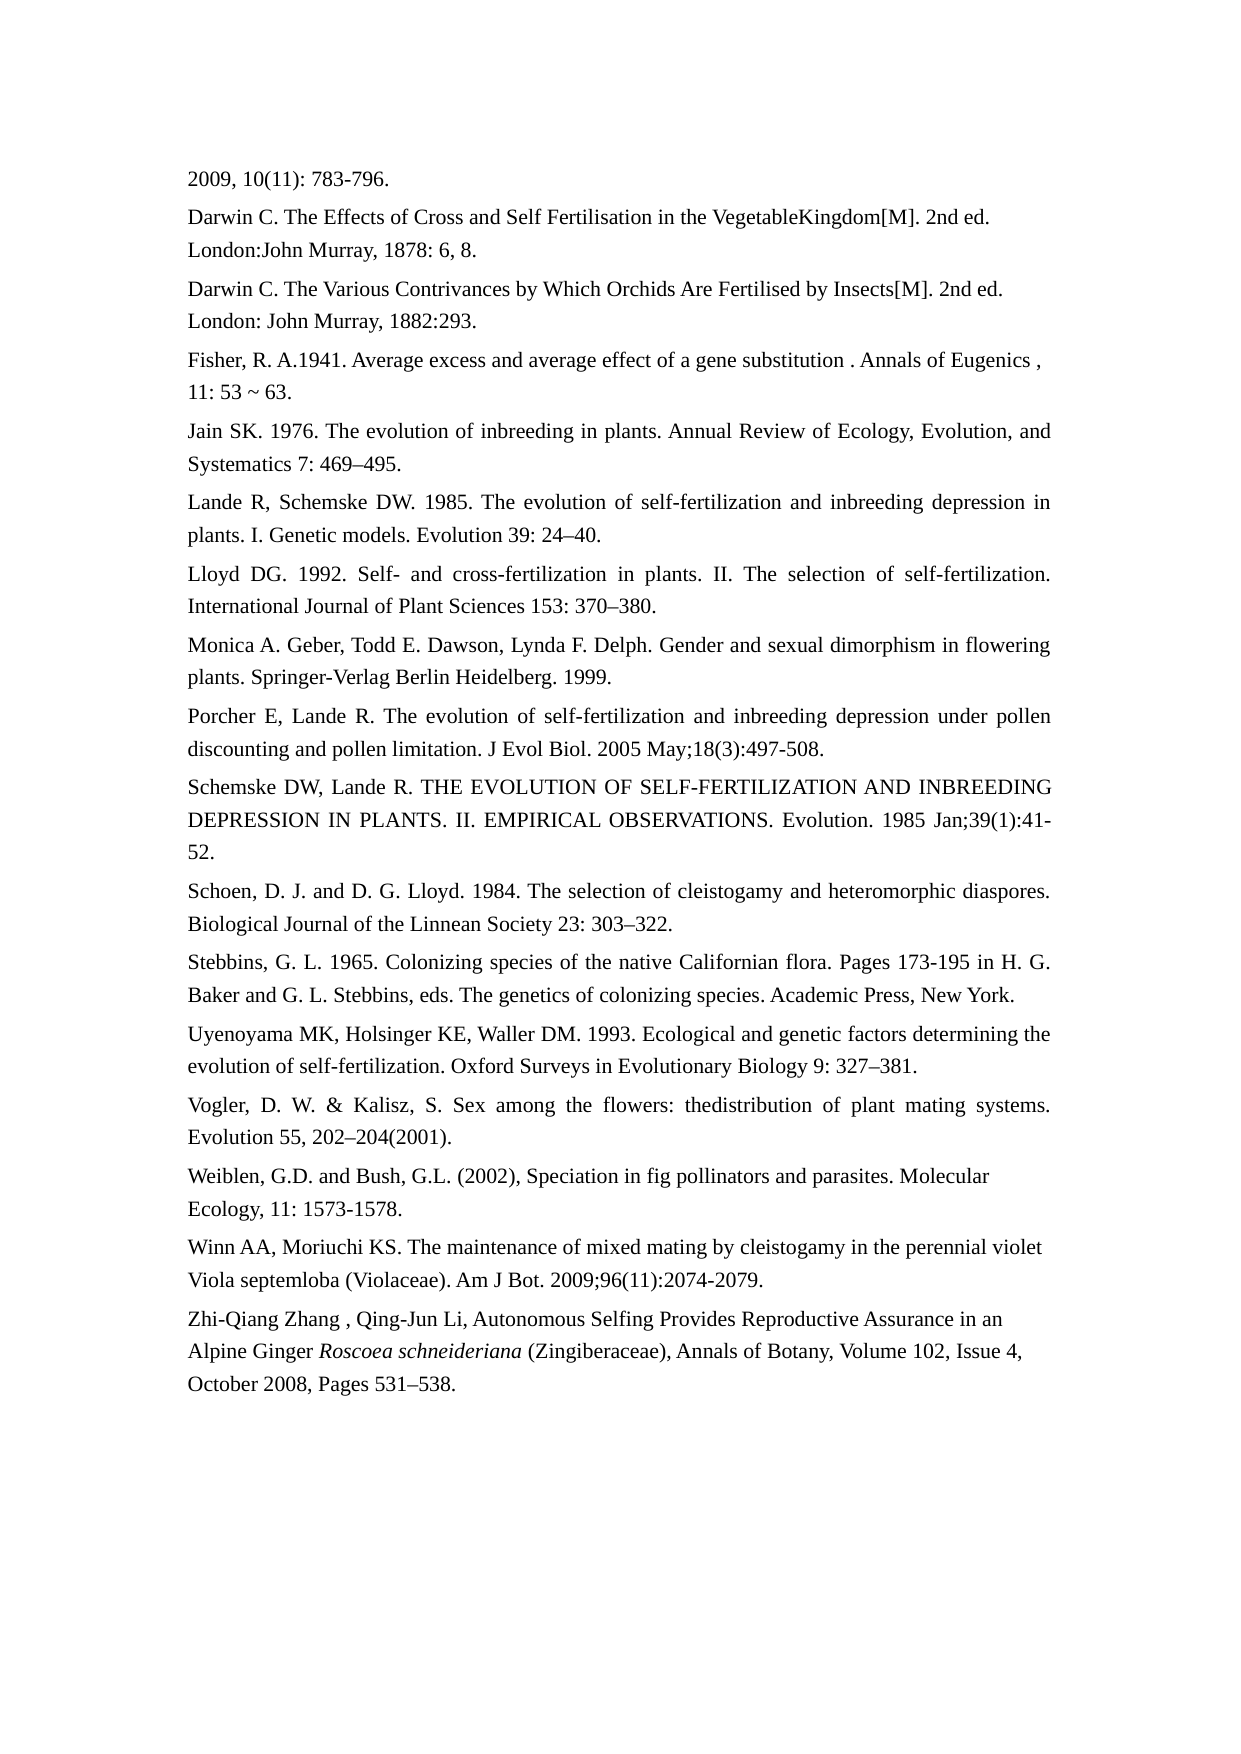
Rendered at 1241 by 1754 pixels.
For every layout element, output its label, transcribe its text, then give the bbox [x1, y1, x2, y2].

text Schoen, D. J. and D. G. Lloyd. 1984. The selection of cleistogamy and heteromorphic diaspores. Biological Journal of the Linnean Society 23: 303–322. [187, 874, 1053, 939]
text Jain SK. 1976. The evolution of inbreeding in plants. Annual Review of Ecology, Evolution, and Systematics 7: 469–495. [187, 414, 1053, 479]
text Lloyd DG. 1992. Self- and cross-fertilization in plants. II. The selection of self-fertilization. International Journal of Plant Sciences 153: 370–380. [187, 557, 1053, 622]
text Zhi-Qiang Zhang , Qing-Jun Li, Autonomous Selfing Provides Reproductive Assurance in an Alpine Ginger Roscoea schneideriana (Zingiberaceae), Annals of Botany, Volume 102, Issue 4, October 2008, Pages 531–538. [187, 1302, 1053, 1399]
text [187, 162, 1053, 194]
text Winn AA, Moriuchi KS. The maintenance of mixed mating by cleistogamy in the perennial violet Viola septemloba (Violaceae). Am J Bot. 2009;96(11):2074-2079. [187, 1231, 1053, 1296]
text Monica A. Geber, Todd E. Dawson, Lynda F. Delph. Gender and sexual dimorphism in flowering plants. Springer-Verlag Berlin Heidelberg. 1999. [187, 628, 1053, 693]
text Porcher E, Lande R. The evolution of self-fertilization and inbreeding depression under pollen discounting and pollen limitation. J Evol Biol. 2005 May;18(3):497-508. [187, 699, 1053, 764]
text Uyenoyama MK, Holsinger KE, Waller DM. 1993. Ecological and genetic factors determining the evolution of self-fertilization. Oxford Surveys in Evolutionary Biology 9: 327–381. [187, 1017, 1053, 1082]
text Fisher, R. A.1941. Average excess and average effect of a gene substitution . Annals of Eugenics , 11: 53 ~ 63. [187, 343, 1053, 408]
text Lande R, Schemske DW. 1985. The evolution of self-fertilization and inbreeding depression in plants. I. Genetic models. Evolution 39: 24–40. [187, 486, 1053, 551]
text Schemske DW, Lande R. THE EVOLUTION OF SELF-FERTILIZATION AND INBREEDING DEPRESSION IN PLANTS. II. EMPIRICAL OBSERVATIONS. Evolution. 1985 Jan;39(1):41-52. [187, 771, 1053, 868]
text Vogler, D. W. & Kalisz, S. Sex among the flowers: thedistribution of plant mating systems. Evolution 55, 202–204(2001). [187, 1088, 1053, 1153]
text Stebbins, G. L. 1965. Colonizing species of the native Californian flora. Pages 173-195 in H. G. Baker and G. L. Stebbins, eds. The genetics of colonizing species. Academic Press, New York. [187, 946, 1053, 1011]
text Weiblen, G.D. and Bush, G.L. (2002), Speciation in fig pollinators and parasites. Molecular Ecology, 11: 1573-1578. [187, 1159, 1053, 1224]
text Darwin C. The Various Contrivances by Which Orchids Are Fertilised by Insects[M]. 2nd ed. London: John Murray, 1882:293. [187, 272, 1053, 337]
text Darwin C. The Effects of Cross and Self Fertilisation in the VegetableKingdom[M]. 2nd ed. London:John Murray, 1878: 6, 8. [187, 201, 1053, 266]
